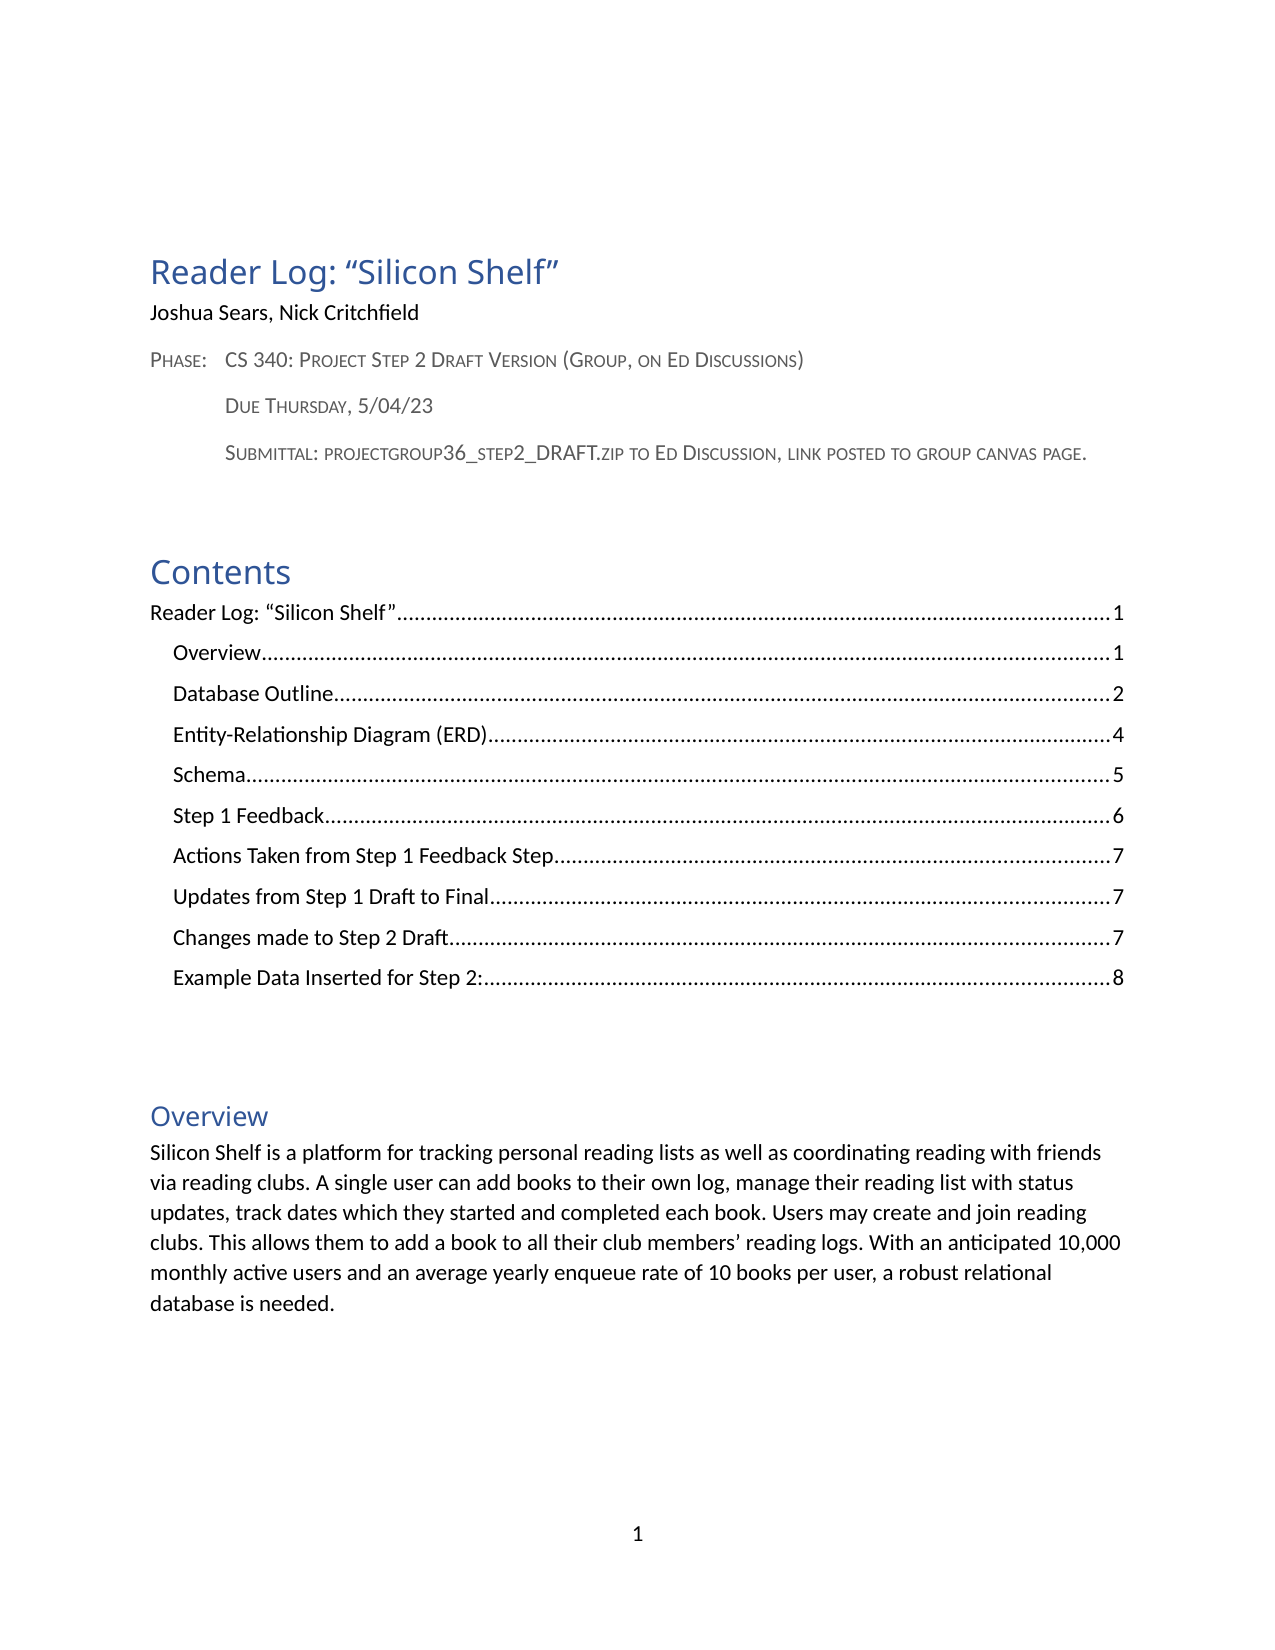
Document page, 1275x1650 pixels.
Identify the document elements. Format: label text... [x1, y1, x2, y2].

text Due Thursday, 5/04/23 [150, 392, 1125, 420]
text Submittal: projectgroup36_step2_DRAFT.zip to Ed Discussion, link posted to group canvas page. [225, 438, 1125, 467]
subtitle Reader Log: “Silicon Shelf” [150, 249, 1125, 294]
text Joshua Sears, Nick Critchfield [150, 298, 1125, 326]
text Silicon Shelf is a platform for tracking personal reading lists as well as coordinating reading with friends via reading clubs. A single user can add books to their own log, manage their reading list with status updates, track dates which they started and completed each book. Users may create and join reading clubs. This allows them to add a book to all their club members’ reading logs. With an anticipated 10,000 monthly active users and an average yearly enqueue rate of 10 books per user, a robust relational database is needed. [150, 1138, 1125, 1317]
text Phase: CS 340: Project Step 2 Draft Version (Group, on Ed Discussions) [150, 345, 1125, 373]
subtitle Overview [150, 1098, 1125, 1135]
